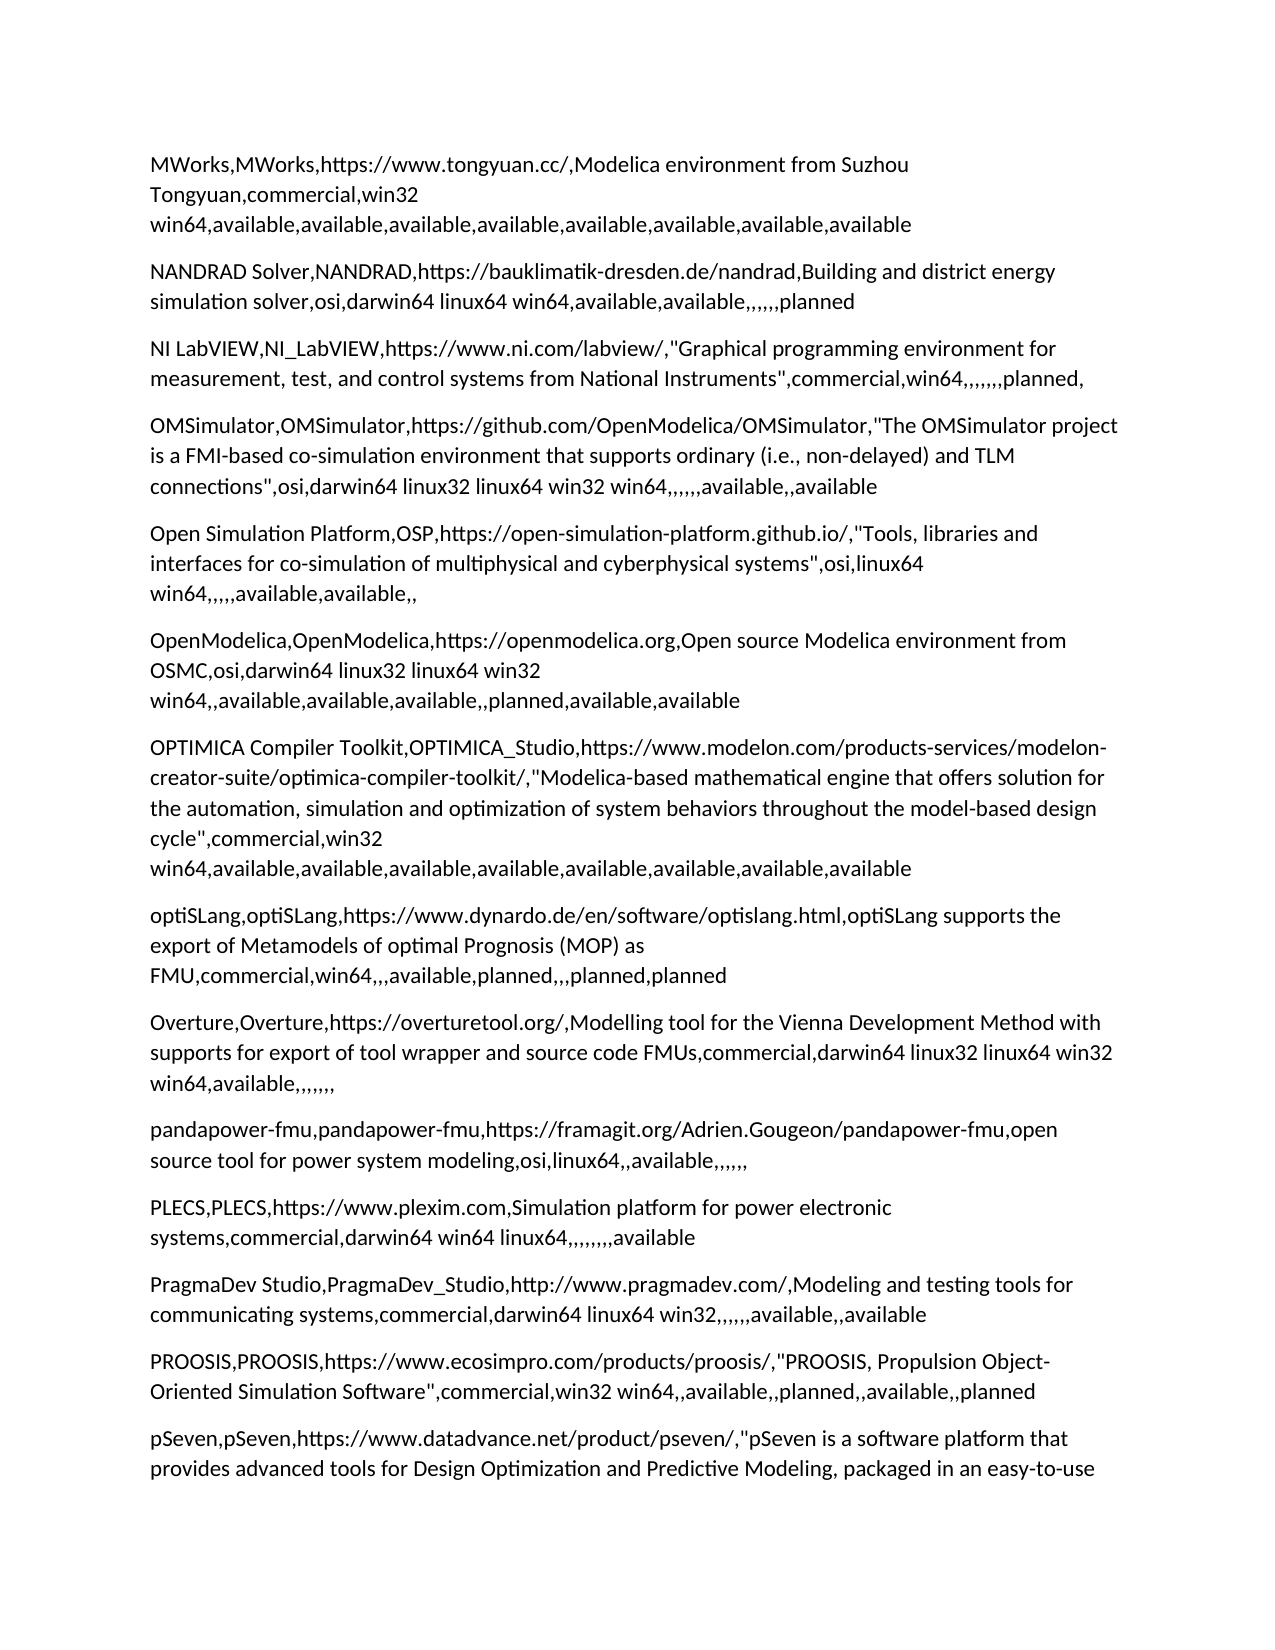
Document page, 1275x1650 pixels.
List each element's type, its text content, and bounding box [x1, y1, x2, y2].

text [150, 1424, 1125, 1482]
text PLECS,PLECS,https://www.plexim.com,Simulation platform for power electronic systems,commercial,darwin64 win64 linux64,,,,,,,,available [150, 1193, 1125, 1251]
text PROOSIS,PROOSIS,https://www.ecosimpro.com/products/proosis/,"PROOSIS, Propulsion Object-Oriented Simulation Software",commercial,win32 win64,,available,,planned,,available,,planned [150, 1347, 1125, 1405]
text Open Simulation Platform,OSP,https://open-simulation-platform.github.io/,"Tools, libraries and interfaces for co-simulation of multiphysical and cyberphysical systems",osi,linux64 win64,,,,,available,available,, [150, 519, 1125, 607]
text OpenModelica,OpenModelica,https://openmodelica.org,Open source Modelica environment from OSMC,osi,darwin64 linux32 linux64 win32 win64,,available,available,available,,planned,available,available [150, 626, 1125, 714]
text PragmaDev Studio,PragmaDev_Studio,http://www.pragmadev.com/,Modeling and testing tools for communicating systems,commercial,darwin64 linux64 win32,,,,,,available,,available [150, 1270, 1125, 1328]
text NANDRAD Solver,NANDRAD,https://bauklimatik-dresden.de/nandrad,Building and district energy simulation solver,osi,darwin64 linux64 win64,available,available,,,,,,planned [150, 257, 1125, 316]
text MWorks,MWorks,https://www.tongyuan.cc/,Modelica environment from Suzhou Tongyuan,commercial,win32 win64,available,available,available,available,available,available,available,available [150, 150, 1125, 238]
text optiSLang,optiSLang,https://www.dynardo.de/en/software/optislang.html,optiSLang supports the export of Metamodels of optimal Prognosis (MOP) as FMU,commercial,win64,,,available,planned,,,planned,planned [150, 901, 1125, 989]
text NI LabVIEW,NI_LabVIEW,https://www.ni.com/labview/,"Graphical programming environment for measurement, test, and control systems from National Instruments",commercial,win64,,,,,,,planned, [150, 334, 1125, 393]
text Overture,Overture,https://overturetool.org/,Modelling tool for the Vienna Development Method with supports for export of tool wrapper and source code FMUs,commercial,darwin64 linux32 linux64 win32 win64,available,,,,,,, [150, 1008, 1125, 1097]
text pandapower-fmu,pandapower-fmu,https://framagit.org/Adrien.Gougeon/pandapower-fmu,open source tool for power system modeling,osi,linux64,,available,,,,,, [150, 1116, 1125, 1174]
text OPTIMICA Compiler Toolkit,OPTIMICA_Studio,https://www.modelon.com/products-services/modelon-creator-suite/optimica-compiler-toolkit/,"Modelica-based mathematical engine that offers solution for the automation, simulation and optimization of system behaviors throughout the model-based design cycle",commercial,win32 win64,available,available,available,available,available,available,available,available [150, 733, 1125, 882]
text OMSimulator,OMSimulator,https://github.com/OpenModelica/OMSimulator,"The OMSimulator project is a FMI-based co-simulation environment that supports ordinary (i.e., non-delayed) and TLM connections",osi,darwin64 linux32 linux64 win32 win64,,,,,,available,,available [150, 411, 1125, 500]
